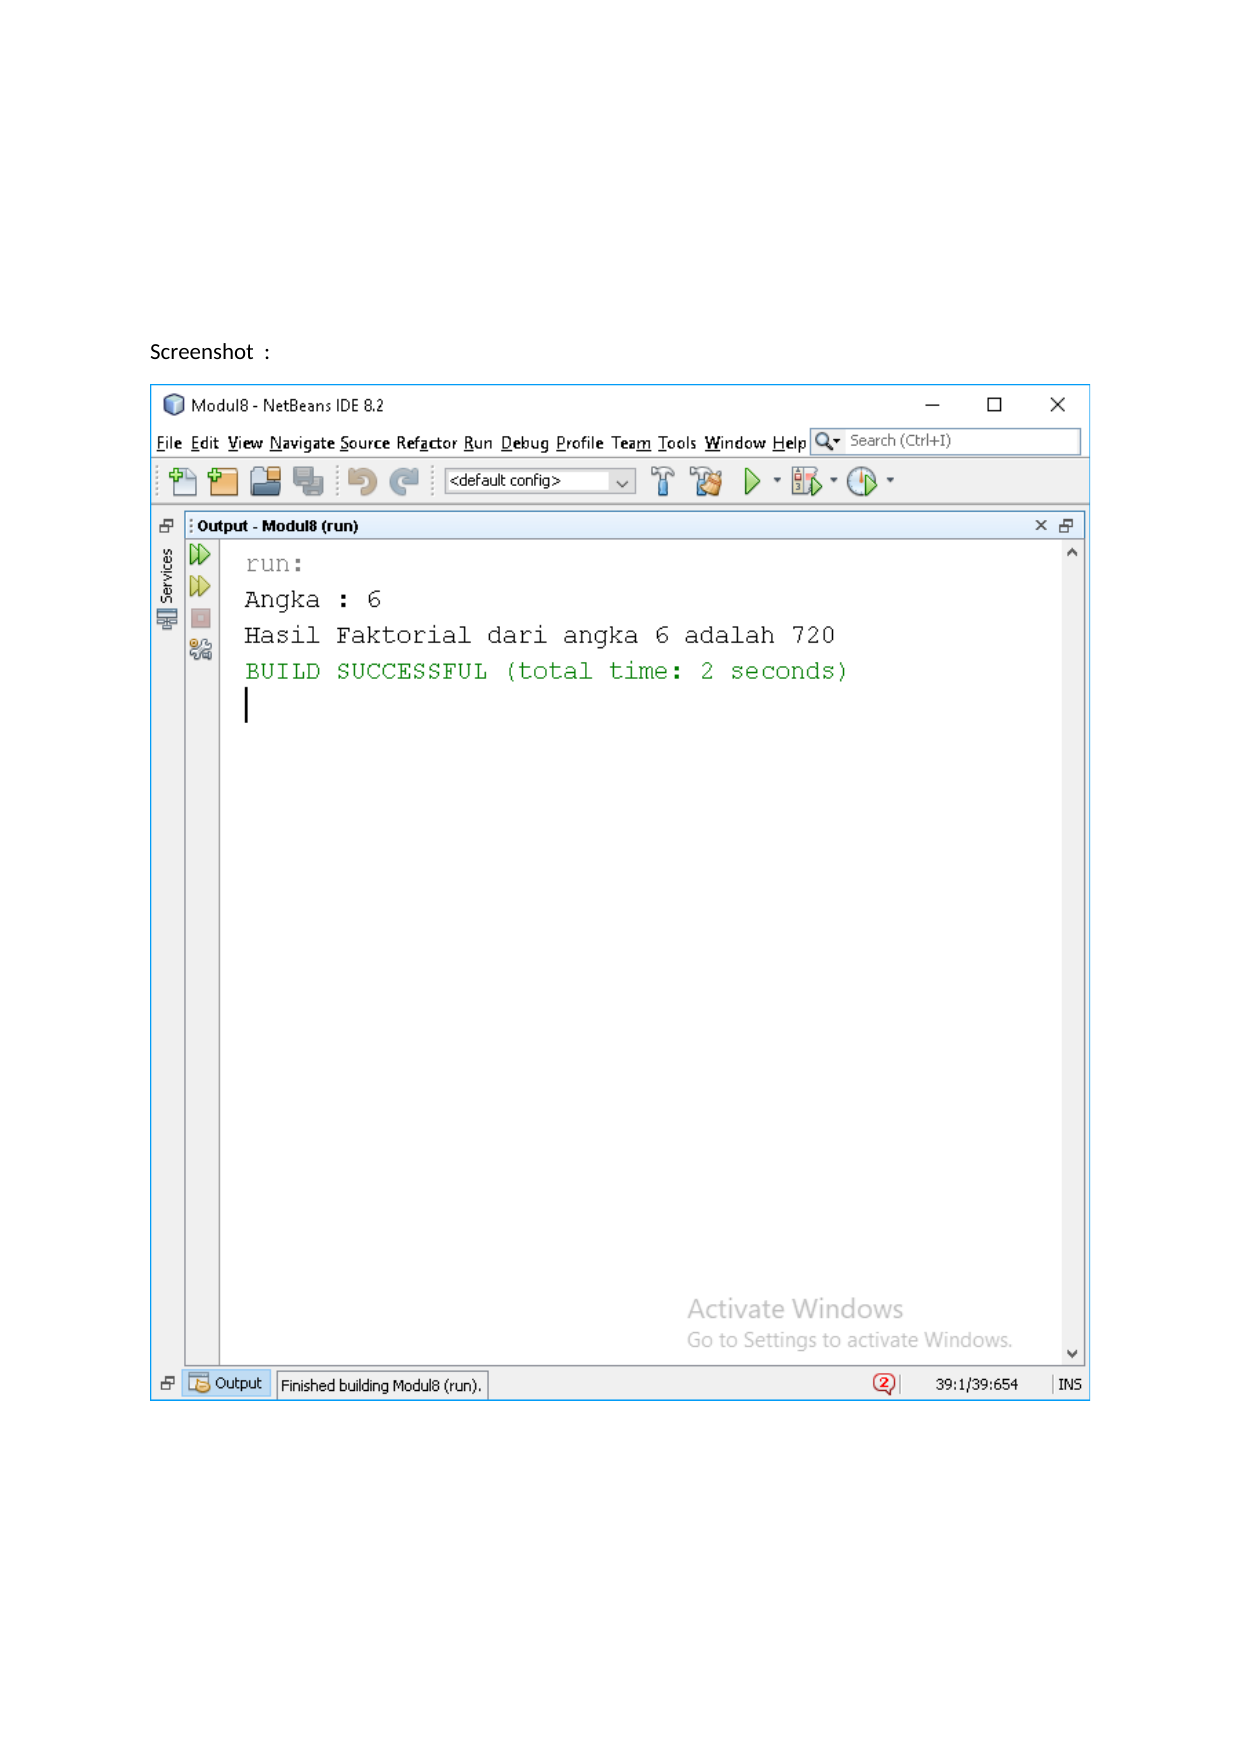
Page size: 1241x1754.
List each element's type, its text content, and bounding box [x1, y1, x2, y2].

text Screenshot : [150, 337, 1090, 366]
picture [150, 384, 1091, 1401]
